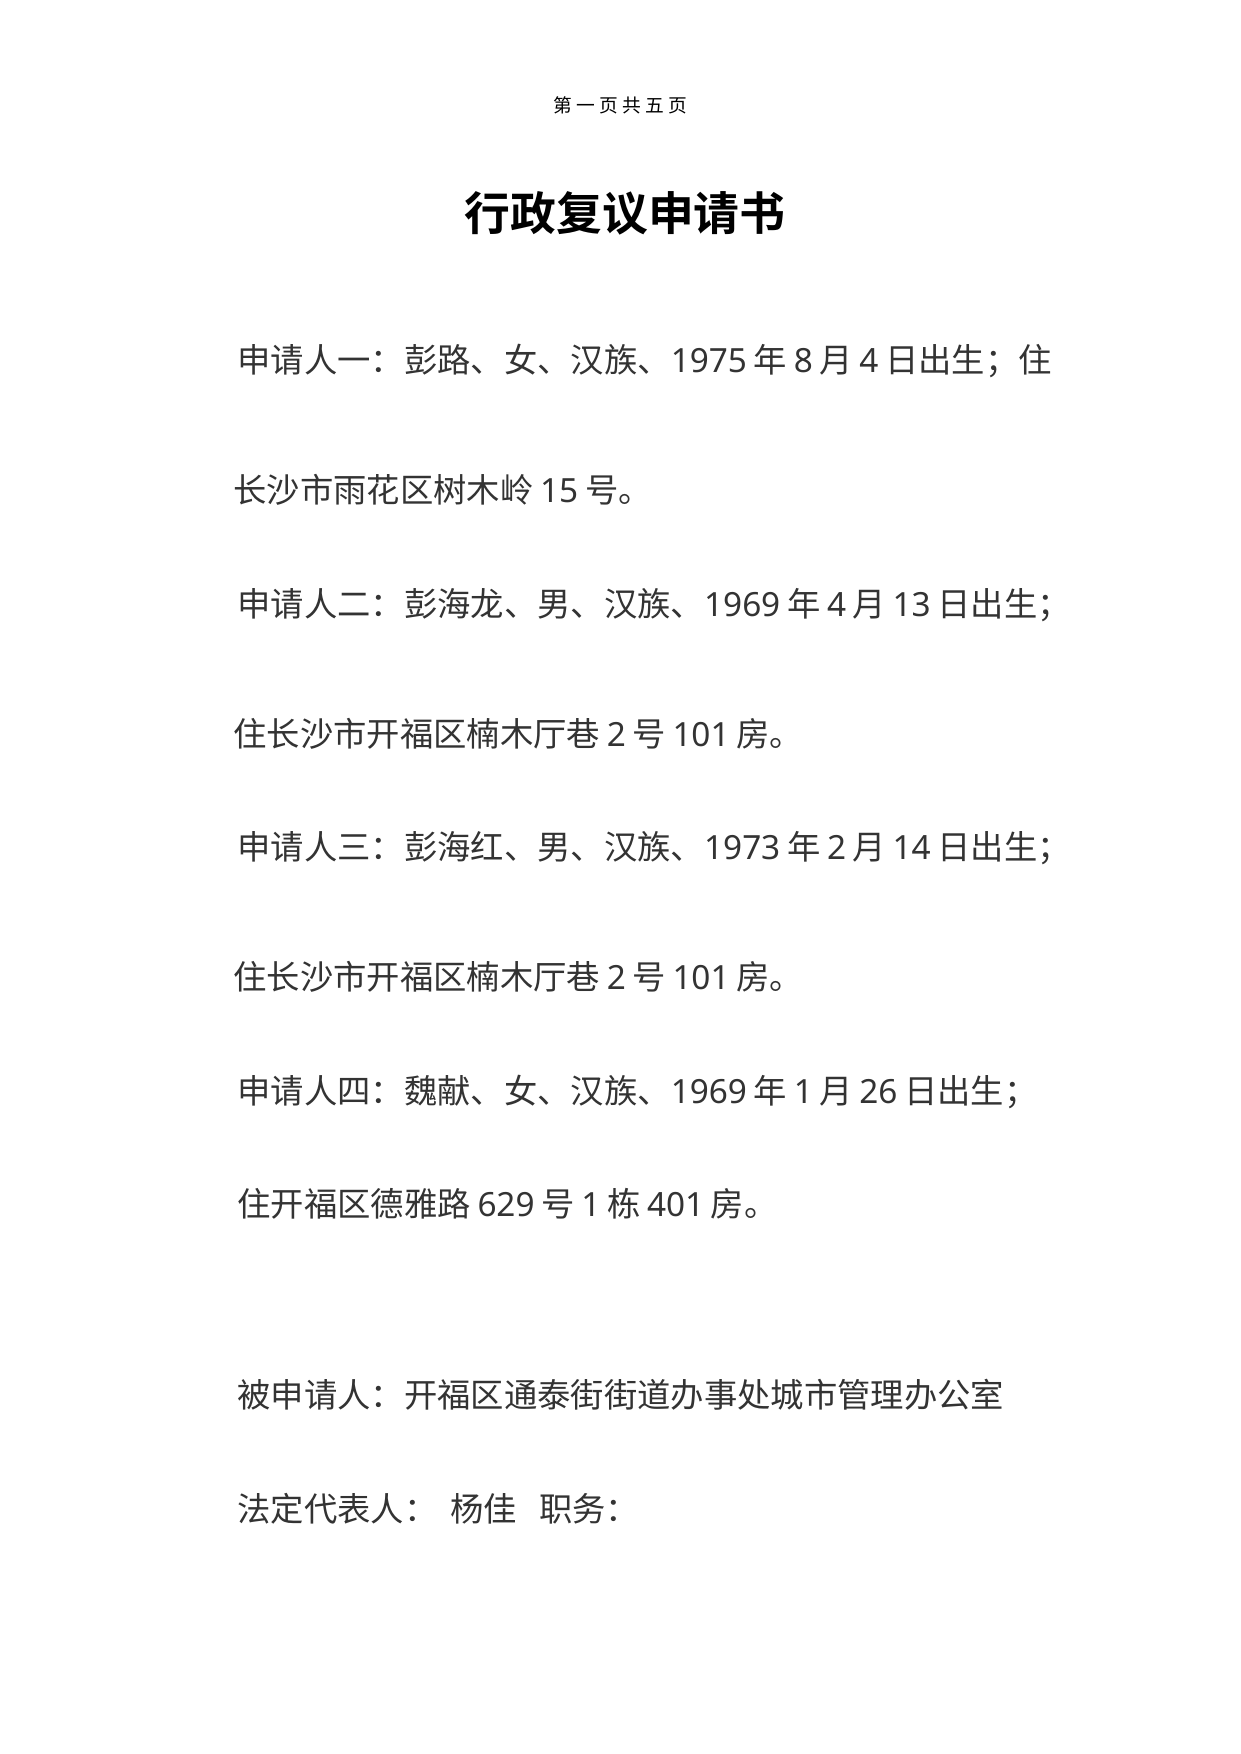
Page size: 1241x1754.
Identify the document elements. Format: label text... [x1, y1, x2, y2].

text 申请人四：魏献、女、汉族、1969年1月26日出生； [233, 1056, 1062, 1121]
text 申请人二：彭海龙、男、汉族、1969年4月13日出生；住长沙市开福区楠木厅巷2号101房。 [233, 569, 1062, 764]
subtitle 行政复议申请书 [187, 162, 1062, 259]
text 住开福区德雅路629号1栋401房。 [233, 1169, 1062, 1234]
text 被申请人：开福区通泰街街道办事处城市管理办公室 [233, 1361, 1062, 1426]
text 申请人三：彭海红、男、汉族、1973年2月14日出生；住长沙市开福区楠木厅巷2号101房。 [233, 813, 1062, 1008]
text 法定代表人： 杨佳 职务： [233, 1474, 1062, 1539]
text 申请人一：彭路、女、汉族、1975年8月4日出生；住长沙市雨花区树木岭15号。 [233, 326, 1062, 521]
